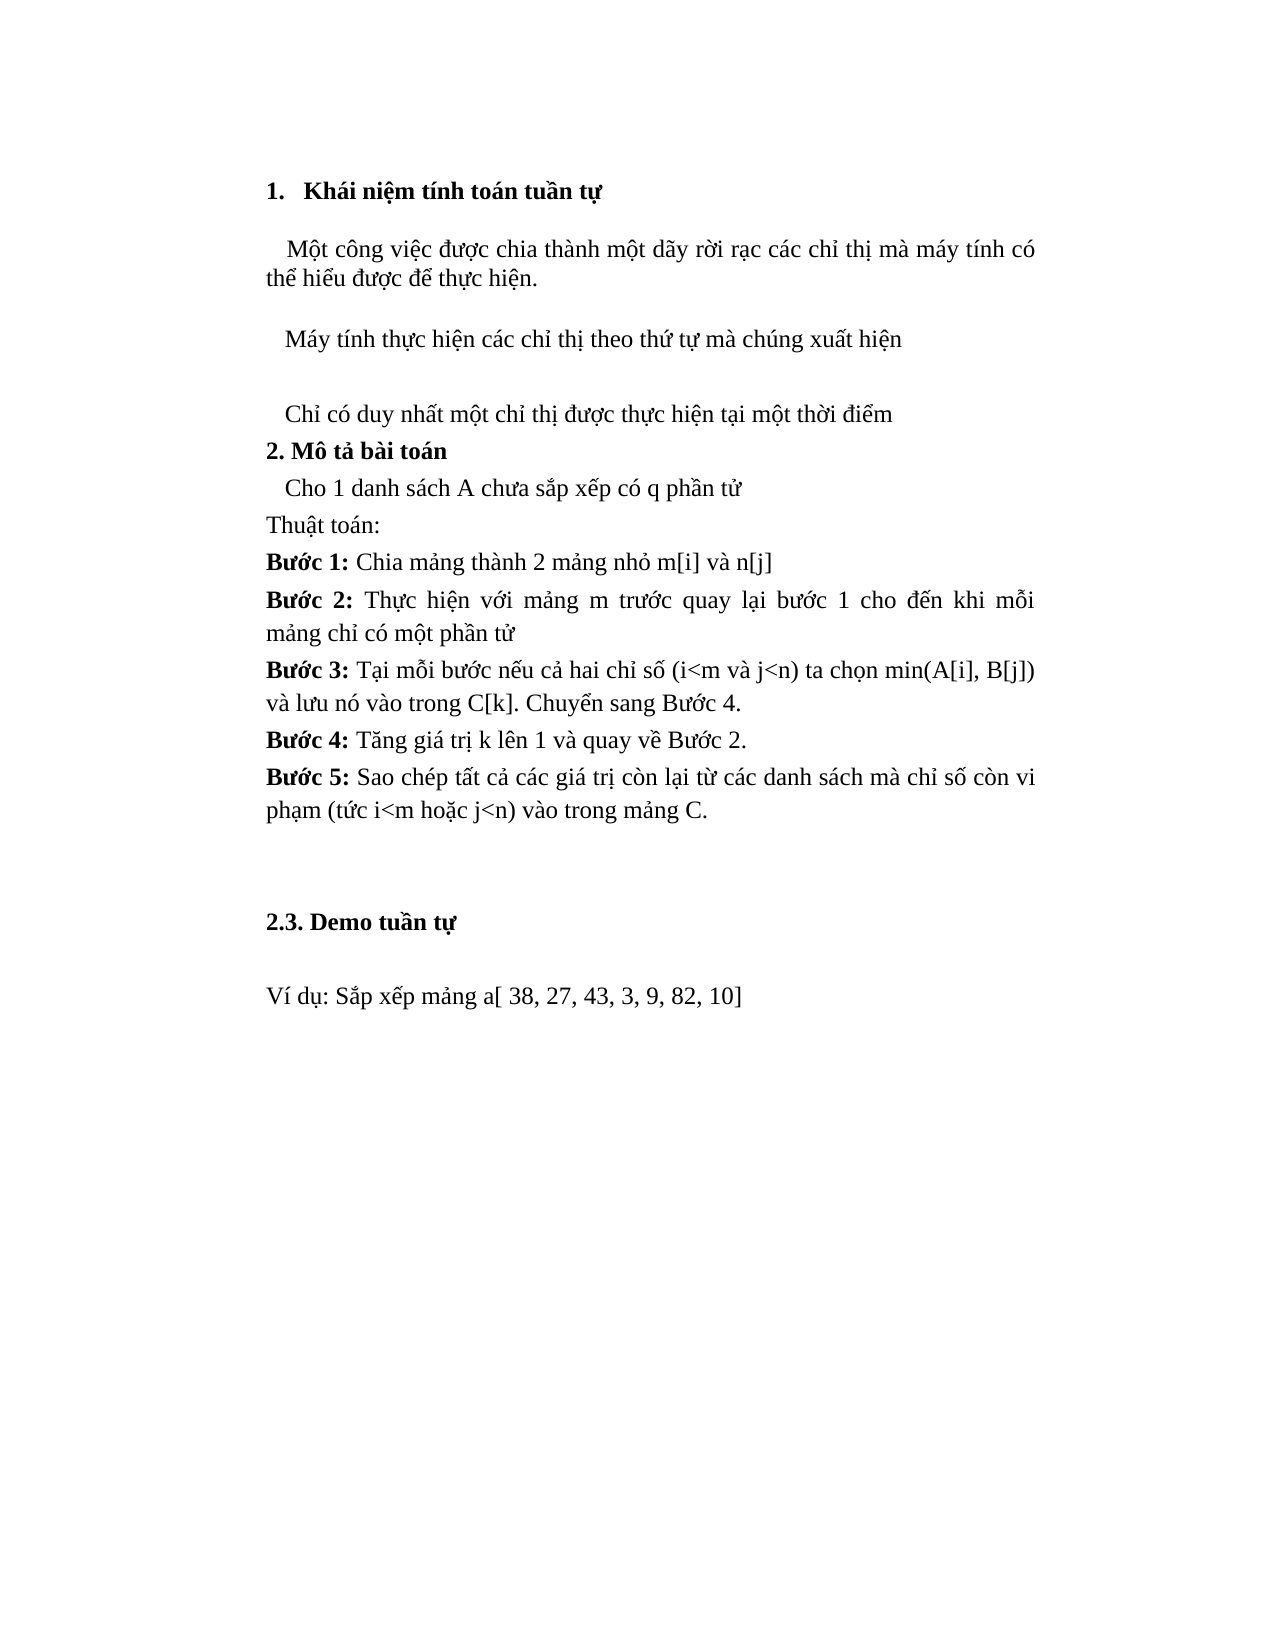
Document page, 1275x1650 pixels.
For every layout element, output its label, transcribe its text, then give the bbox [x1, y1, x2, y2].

list Một công việc được chia thành một dãy rời rạc các chỉ thị mà máy tính có thể hiểu được để thực hiện. [266, 234, 1036, 291]
text Bước 3: Tại mỗi bước nếu cả hai chỉ số (i<m và j<n) ta chọn min(A[i], B[j]) và lưu nó vào trong C[k]. Chuyển sang Bước 4. [266, 655, 1036, 717]
text Cho 1 danh sách A chưa sắp xếp có q phần tử [266, 473, 1036, 502]
text Bước 4: Tăng giá trị k lên 1 và quay về Bước 2. [266, 725, 1036, 754]
text Bước 5: Sao chép tất cả các giá trị còn lại từ các danh sách mà chỉ số còn vi phạm (tức i<m hoặc j<n) vào trong mảng C. [266, 762, 1036, 824]
text Bước 2: Thực hiện với mảng m trước quay lại bước 1 cho đến khi mỗi mảng chỉ có một phần tử [266, 585, 1036, 646]
text Chỉ có duy nhất một chỉ thị được thực hiện tại một thời điểm [266, 399, 1036, 427]
text Bước 1: Chia mảng thành 2 mảng nhỏ m[i] và n[j] [266, 547, 1036, 576]
text Ví dụ: Sắp xếp mảng a[ 38, 27, 43, 3, 9, 82, 10] [266, 981, 1036, 1010]
text 2.3. Demo tuần tự [266, 907, 1036, 936]
text Máy tính thực hiện các chỉ thị theo thứ tự mà chúng xuất hiện [266, 324, 1036, 353]
text Thuật toán: [266, 510, 1036, 539]
list Khái niệm tính toán tuần tự [266, 176, 1036, 205]
subtitle 2. Mô tả bài toán [266, 436, 1036, 465]
